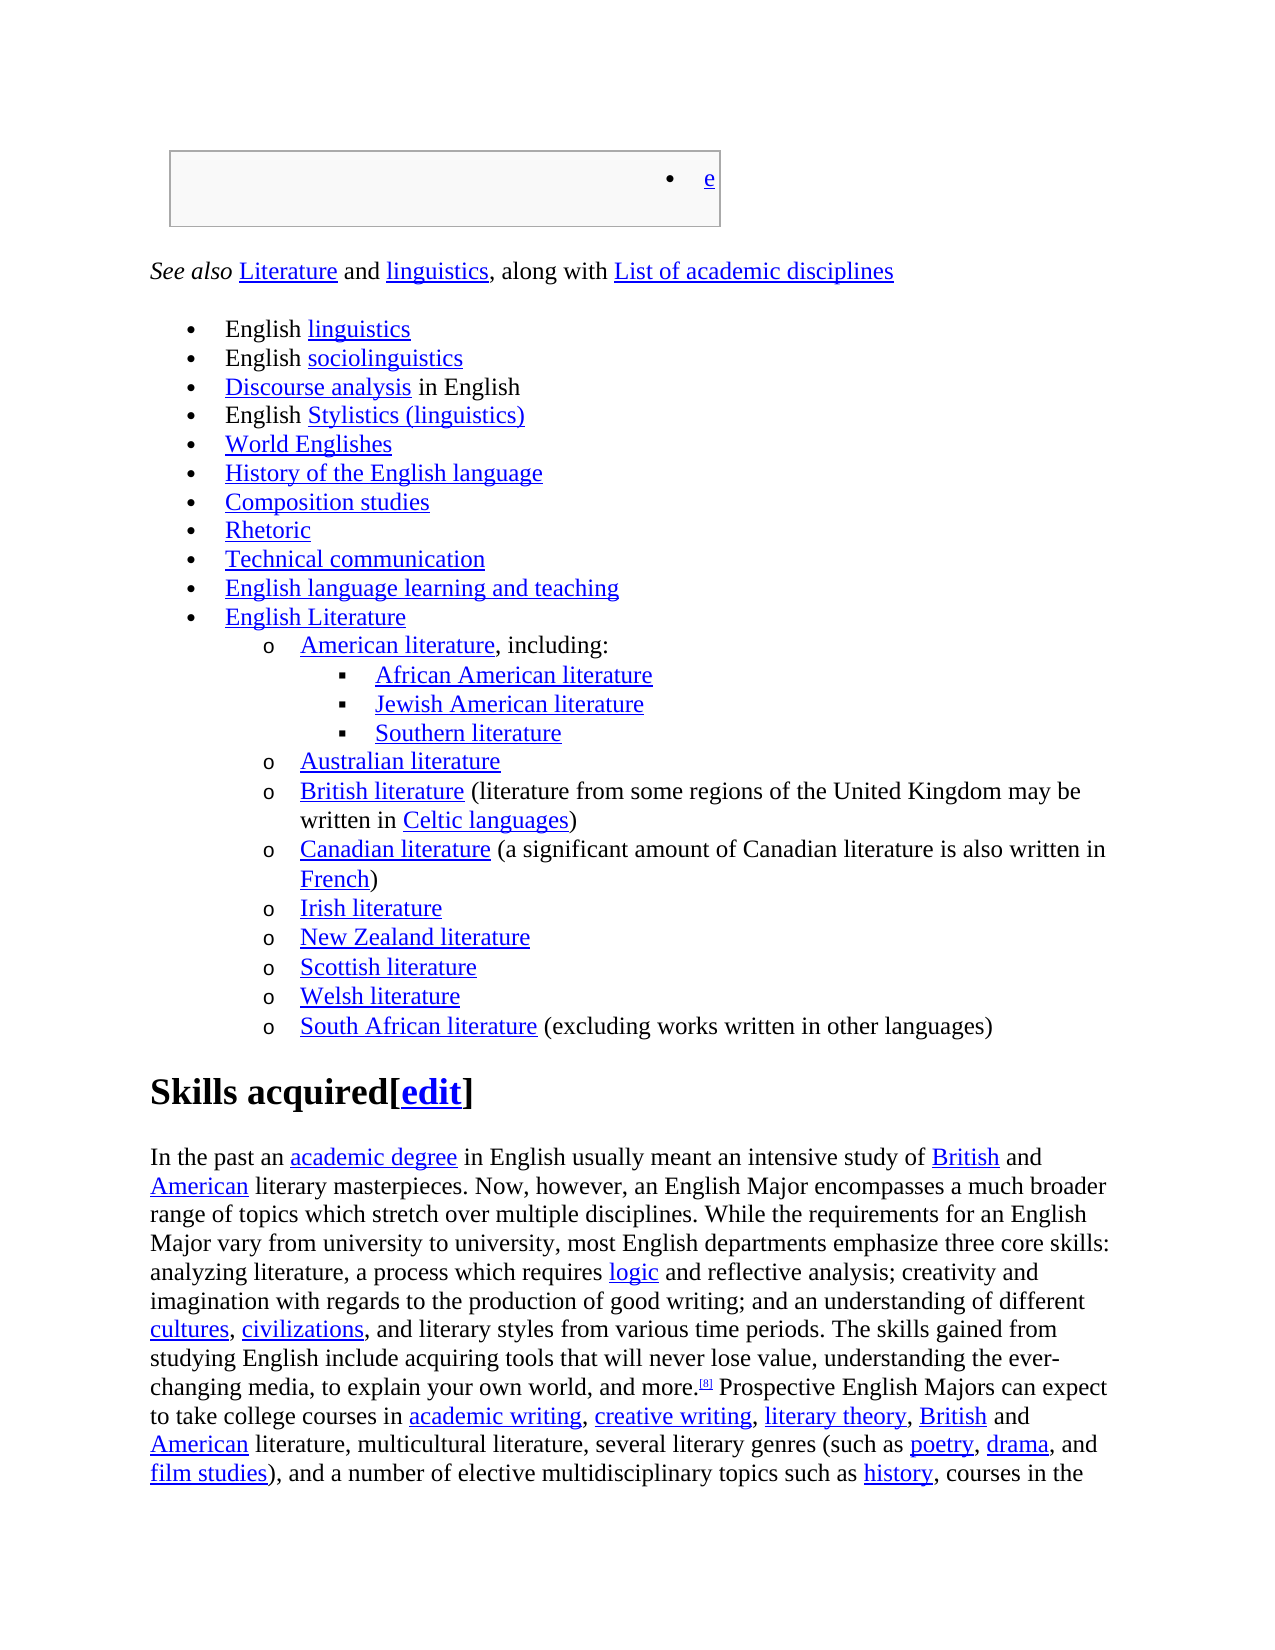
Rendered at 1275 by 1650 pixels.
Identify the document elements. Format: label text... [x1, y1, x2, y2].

text Skills acquired[edit] [150, 1070, 1125, 1113]
list Southern literature [337, 718, 1125, 746]
list Composition studies [187, 487, 1125, 516]
list Technical communication [187, 544, 1125, 573]
list English linguistics [187, 314, 1125, 343]
list Canadian literature (a significant amount of Canadian literature is also written in French) [262, 834, 1125, 893]
list Scottish literature [262, 952, 1125, 981]
list South African literature (excluding works written in other languages) [262, 1011, 1125, 1041]
list American literature, including: [262, 631, 1125, 660]
list English Literature [187, 602, 1125, 631]
list Rhetoric [187, 516, 1125, 544]
list New Zealand literature [262, 922, 1125, 952]
list Welsh literature [262, 981, 1125, 1011]
list African American literature [337, 660, 1125, 689]
list Irish literature [262, 893, 1125, 922]
list Discourse analysis in English [187, 372, 1125, 401]
list History of the English language [187, 458, 1125, 487]
text See also Literature and linguistics, along with List of academic disciplines [150, 256, 1125, 285]
list English sociolinguistics [187, 343, 1125, 372]
list English language learning and teaching [187, 573, 1125, 602]
list World Englishes [187, 429, 1125, 458]
list English Stylistics (linguistics) [187, 401, 1125, 429]
list Australian literature [262, 746, 1125, 776]
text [150, 1142, 1125, 1487]
list British literature (literature from some regions of the United Kingdom may be written in Celtic languages) [262, 776, 1125, 834]
list Jewish American literature [337, 689, 1125, 718]
table_cell v t e [171, 152, 719, 226]
